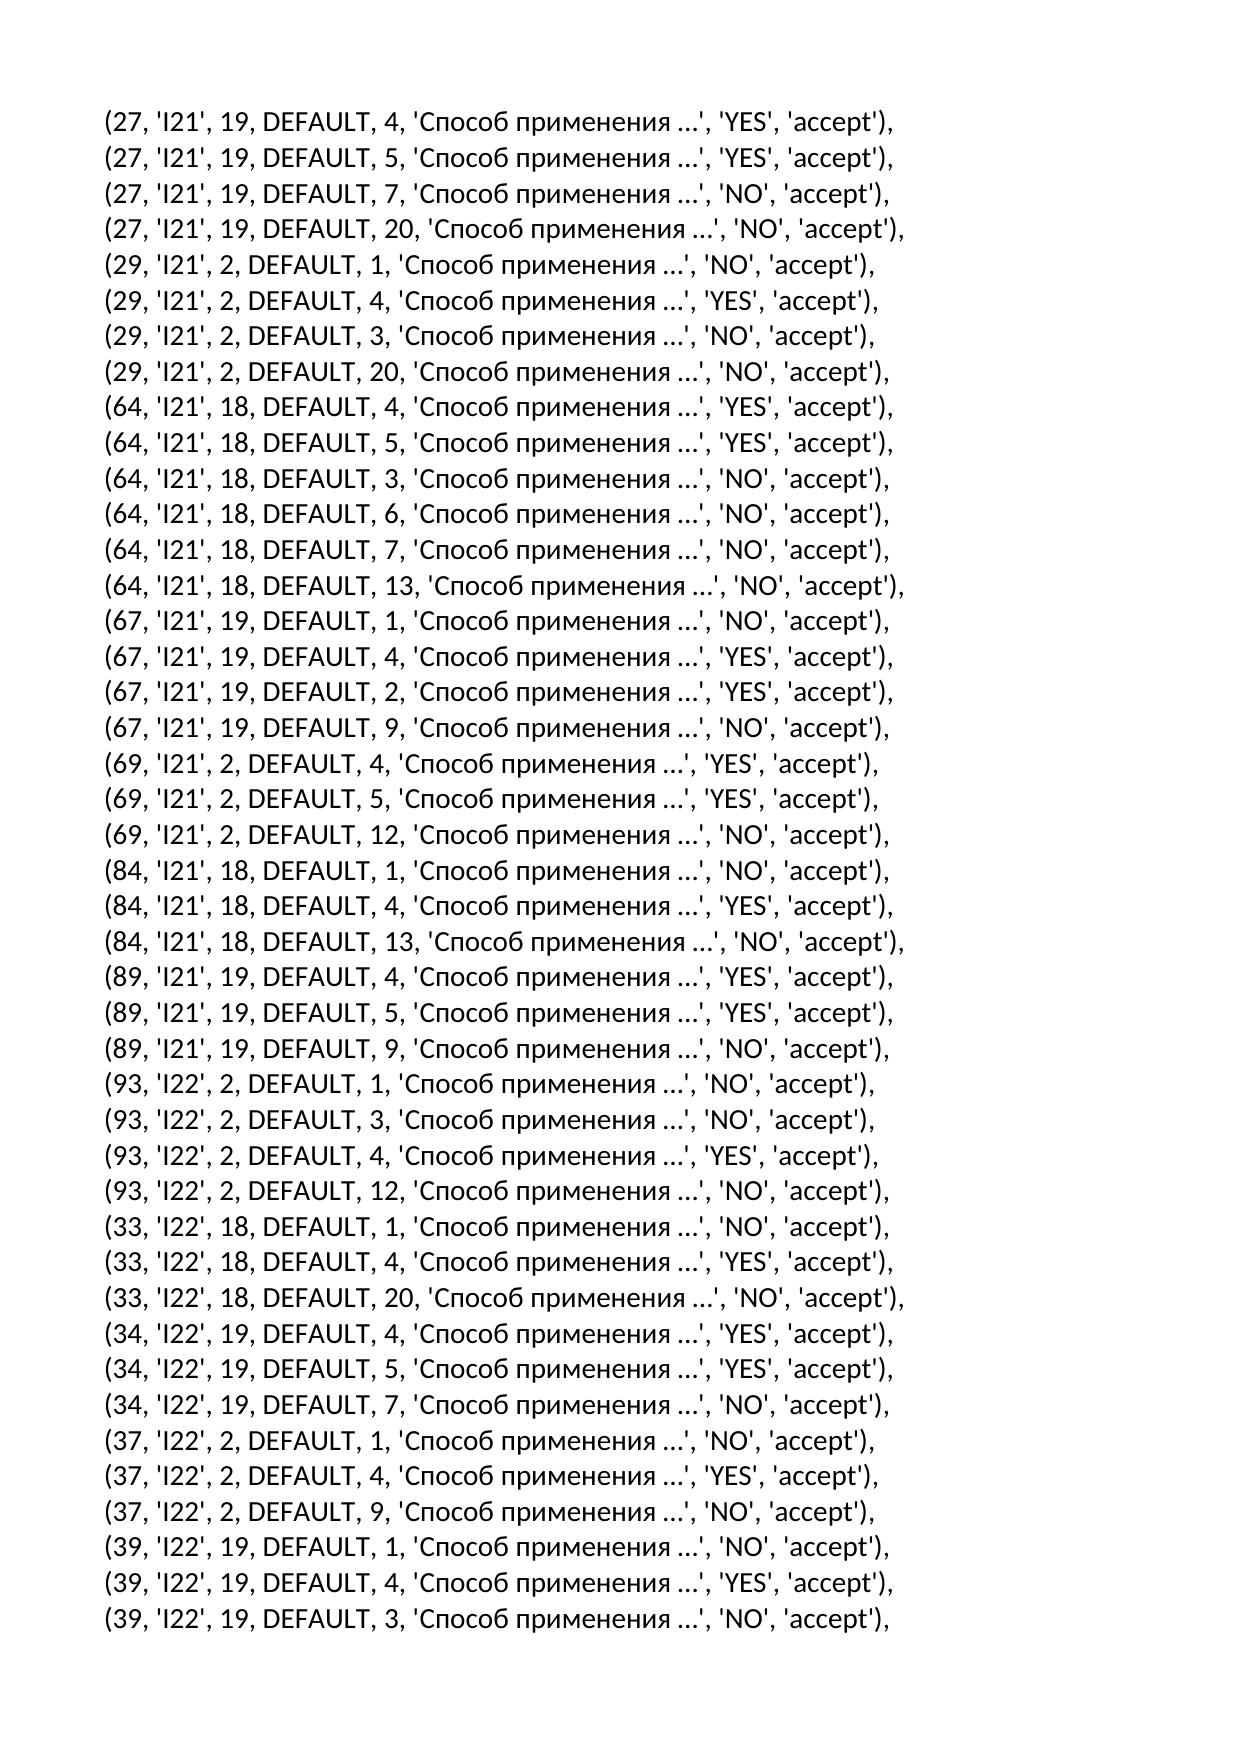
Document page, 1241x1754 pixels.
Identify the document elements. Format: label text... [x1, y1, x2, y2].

text (29, 'I21', 2, DEFAULT, 1, 'Способ применения …', 'NO', 'accept'), [103, 246, 1152, 282]
text (39, 'I22', 19, DEFAULT, 3, 'Способ применения …', 'NO', 'accept'), [103, 1600, 1152, 1635]
text (69, 'I21', 2, DEFAULT, 4, 'Способ применения …', 'YES', 'accept'), [103, 745, 1152, 780]
text (84, 'I21', 18, DEFAULT, 1, 'Способ применения …', 'NO', 'accept'), [103, 852, 1152, 887]
text (39, 'I22', 19, DEFAULT, 1, 'Способ применения …', 'NO', 'accept'), [103, 1528, 1152, 1564]
text (37, 'I22', 2, DEFAULT, 4, 'Способ применения …', 'YES', 'accept'), [103, 1457, 1152, 1493]
text (64, 'I21', 18, DEFAULT, 6, 'Способ применения …', 'NO', 'accept'), [103, 495, 1152, 531]
text (67, 'I21', 19, DEFAULT, 9, 'Способ применения …', 'NO', 'accept'), [103, 709, 1152, 745]
text (64, 'I21', 18, DEFAULT, 3, 'Способ применения …', 'NO', 'accept'), [103, 460, 1152, 495]
text (34, 'I22', 19, DEFAULT, 7, 'Способ применения …', 'NO', 'accept'), [103, 1386, 1152, 1422]
text (33, 'I22', 18, DEFAULT, 4, 'Способ применения …', 'YES', 'accept'), [103, 1243, 1152, 1279]
text (64, 'I21', 18, DEFAULT, 13, 'Способ применения …', 'NO', 'accept'), [103, 567, 1152, 602]
text (29, 'I21', 2, DEFAULT, 20, 'Способ применения …', 'NO', 'accept'), [103, 353, 1152, 388]
text (93, 'I22', 2, DEFAULT, 4, 'Способ применения …', 'YES', 'accept'), [103, 1137, 1152, 1172]
text (69, 'I21', 2, DEFAULT, 12, 'Способ применения …', 'NO', 'accept'), [103, 816, 1152, 852]
text (93, 'I22', 2, DEFAULT, 3, 'Способ применения …', 'NO', 'accept'), [103, 1101, 1152, 1137]
text (69, 'I21', 2, DEFAULT, 5, 'Способ применения …', 'YES', 'accept'), [103, 780, 1152, 816]
text (37, 'I22', 2, DEFAULT, 9, 'Способ применения …', 'NO', 'accept'), [103, 1493, 1152, 1528]
text (64, 'I21', 18, DEFAULT, 5, 'Способ применения …', 'YES', 'accept'), [103, 424, 1152, 460]
text (89, 'I21', 19, DEFAULT, 5, 'Способ применения …', 'YES', 'accept'), [103, 994, 1152, 1030]
text (27, 'I21', 19, DEFAULT, 4, 'Способ применения …', 'YES', 'accept'), [103, 103, 1152, 139]
text (93, 'I22', 2, DEFAULT, 1, 'Способ применения …', 'NO', 'accept'), [103, 1065, 1152, 1101]
text (67, 'I21', 19, DEFAULT, 4, 'Способ применения …', 'YES', 'accept'), [103, 638, 1152, 673]
text (27, 'I21', 19, DEFAULT, 20, 'Способ применения …', 'NO', 'accept'), [103, 210, 1152, 246]
text (67, 'I21', 19, DEFAULT, 2, 'Способ применения …', 'YES', 'accept'), [103, 673, 1152, 709]
text (34, 'I22', 19, DEFAULT, 4, 'Способ применения …', 'YES', 'accept'), [103, 1315, 1152, 1350]
text (84, 'I21', 18, DEFAULT, 4, 'Способ применения …', 'YES', 'accept'), [103, 887, 1152, 923]
text (27, 'I21', 19, DEFAULT, 7, 'Способ применения …', 'NO', 'accept'), [103, 175, 1152, 210]
text (29, 'I21', 2, DEFAULT, 3, 'Способ применения …', 'NO', 'accept'), [103, 317, 1152, 353]
text (34, 'I22', 19, DEFAULT, 5, 'Способ применения …', 'YES', 'accept'), [103, 1350, 1152, 1386]
text (29, 'I21', 2, DEFAULT, 4, 'Способ применения …', 'YES', 'accept'), [103, 282, 1152, 317]
text (89, 'I21', 19, DEFAULT, 4, 'Способ применения …', 'YES', 'accept'), [103, 958, 1152, 994]
text (33, 'I22', 18, DEFAULT, 1, 'Способ применения …', 'NO', 'accept'), [103, 1208, 1152, 1243]
text (64, 'I21', 18, DEFAULT, 4, 'Способ применения …', 'YES', 'accept'), [103, 388, 1152, 424]
text (64, 'I21', 18, DEFAULT, 7, 'Способ применения …', 'NO', 'accept'), [103, 531, 1152, 567]
text (67, 'I21', 19, DEFAULT, 1, 'Способ применения …', 'NO', 'accept'), [103, 602, 1152, 638]
text (33, 'I22', 18, DEFAULT, 20, 'Способ применения …', 'NO', 'accept'), [103, 1279, 1152, 1315]
text (93, 'I22', 2, DEFAULT, 12, 'Способ применения …', 'NO', 'accept'), [103, 1172, 1152, 1208]
text (27, 'I21', 19, DEFAULT, 5, 'Способ применения …', 'YES', 'accept'), [103, 139, 1152, 175]
text (89, 'I21', 19, DEFAULT, 9, 'Способ применения …', 'NO', 'accept'), [103, 1030, 1152, 1065]
text (37, 'I22', 2, DEFAULT, 1, 'Способ применения …', 'NO', 'accept'), [103, 1422, 1152, 1457]
text (84, 'I21', 18, DEFAULT, 13, 'Способ применения …', 'NO', 'accept'), [103, 923, 1152, 958]
text (39, 'I22', 19, DEFAULT, 4, 'Способ применения …', 'YES', 'accept'), [103, 1564, 1152, 1600]
